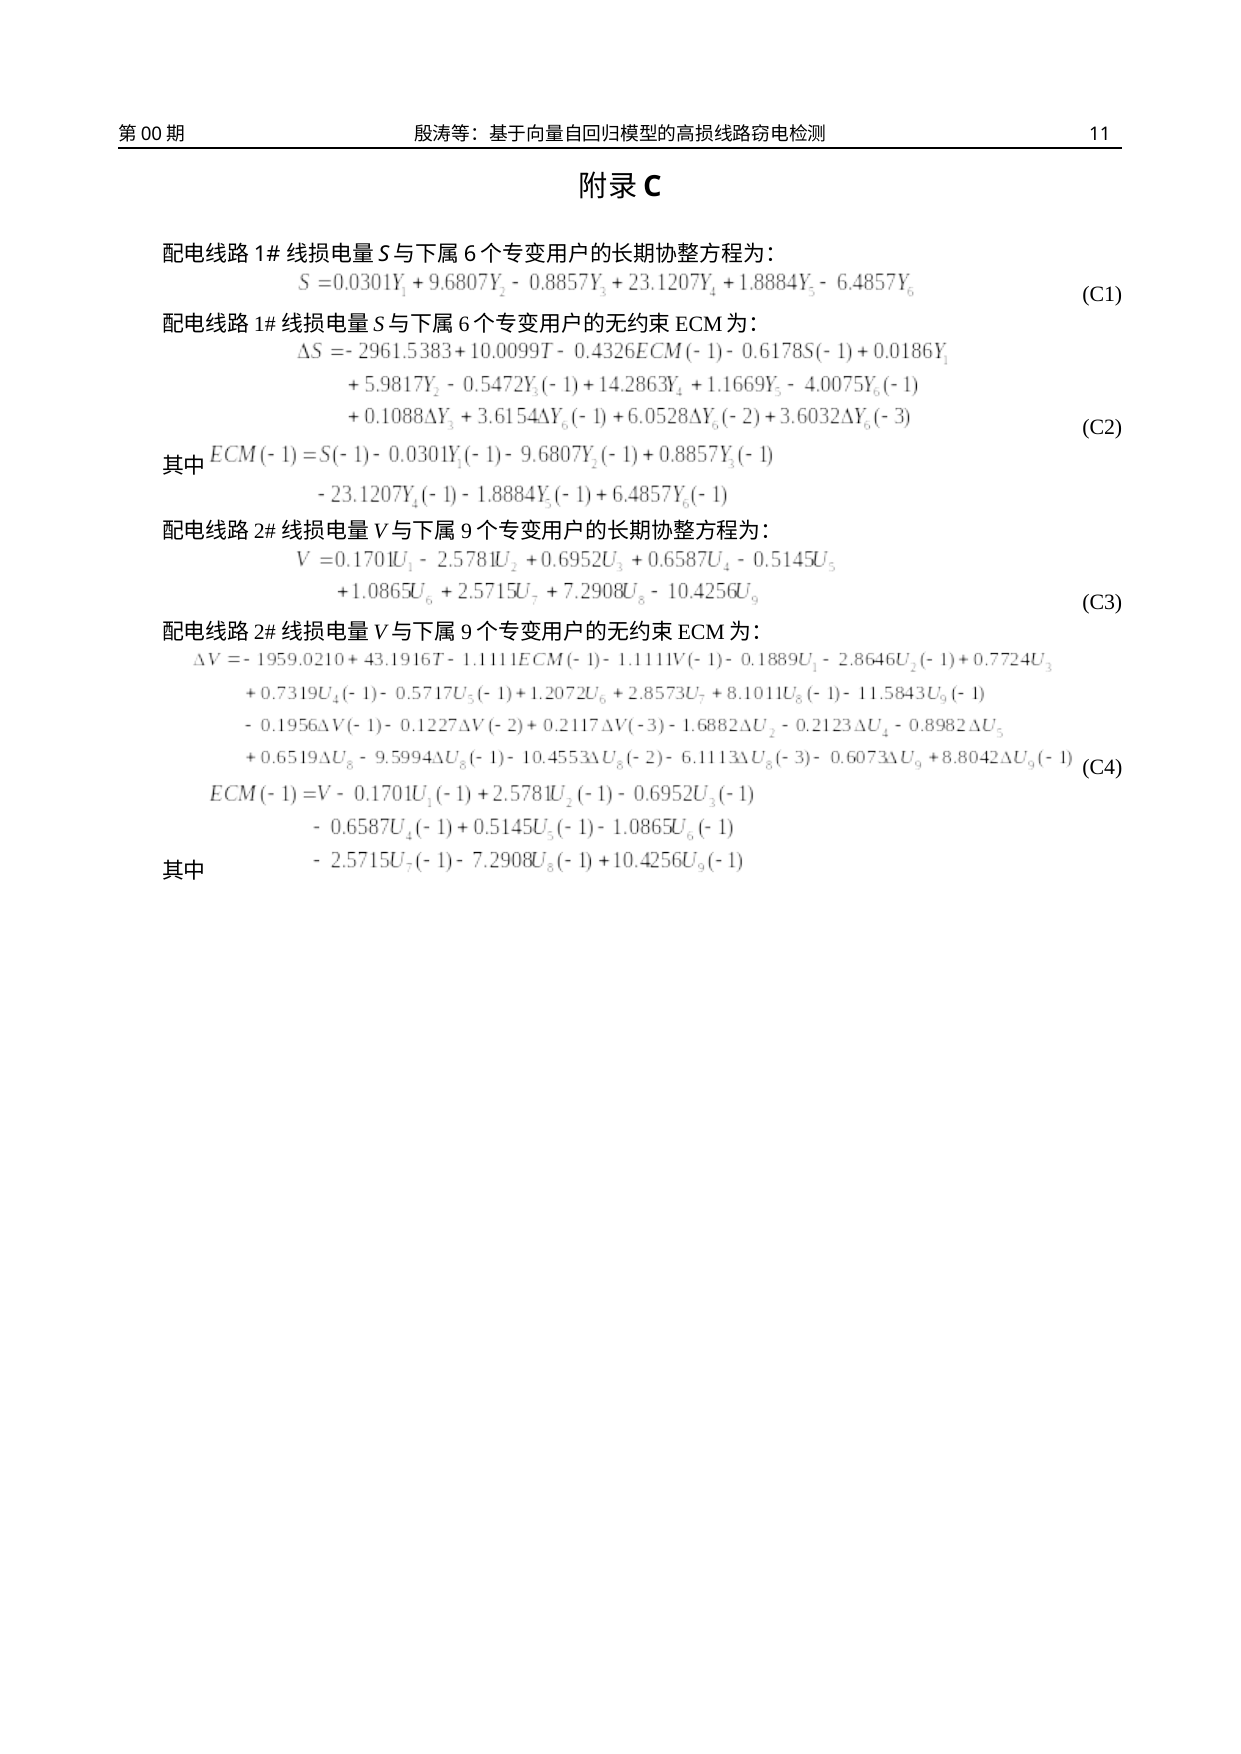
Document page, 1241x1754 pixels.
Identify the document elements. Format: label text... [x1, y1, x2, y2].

text 配电线路1# 线损电量S与下属6个专变用户的长期协整方程为： [118, 236, 1122, 268]
text 配电线路2# 线损电量V与下属9个专变用户的长期协整方程为： [118, 513, 1122, 545]
text 其中 [118, 439, 1078, 479]
text (C1) [118, 268, 1122, 306]
text 配电线路1# 线损电量S与下属6个专变用户的无约束ECM为： [118, 306, 1122, 338]
text (C2) [118, 338, 1122, 439]
text (C4) [118, 646, 1122, 779]
text 附录C [118, 172, 1122, 202]
text (C3) [118, 545, 1122, 614]
text 配电线路2# 线损电量V与下属9个专变用户的无约束ECM为： [118, 614, 1122, 646]
text 其中 [118, 779, 1122, 884]
